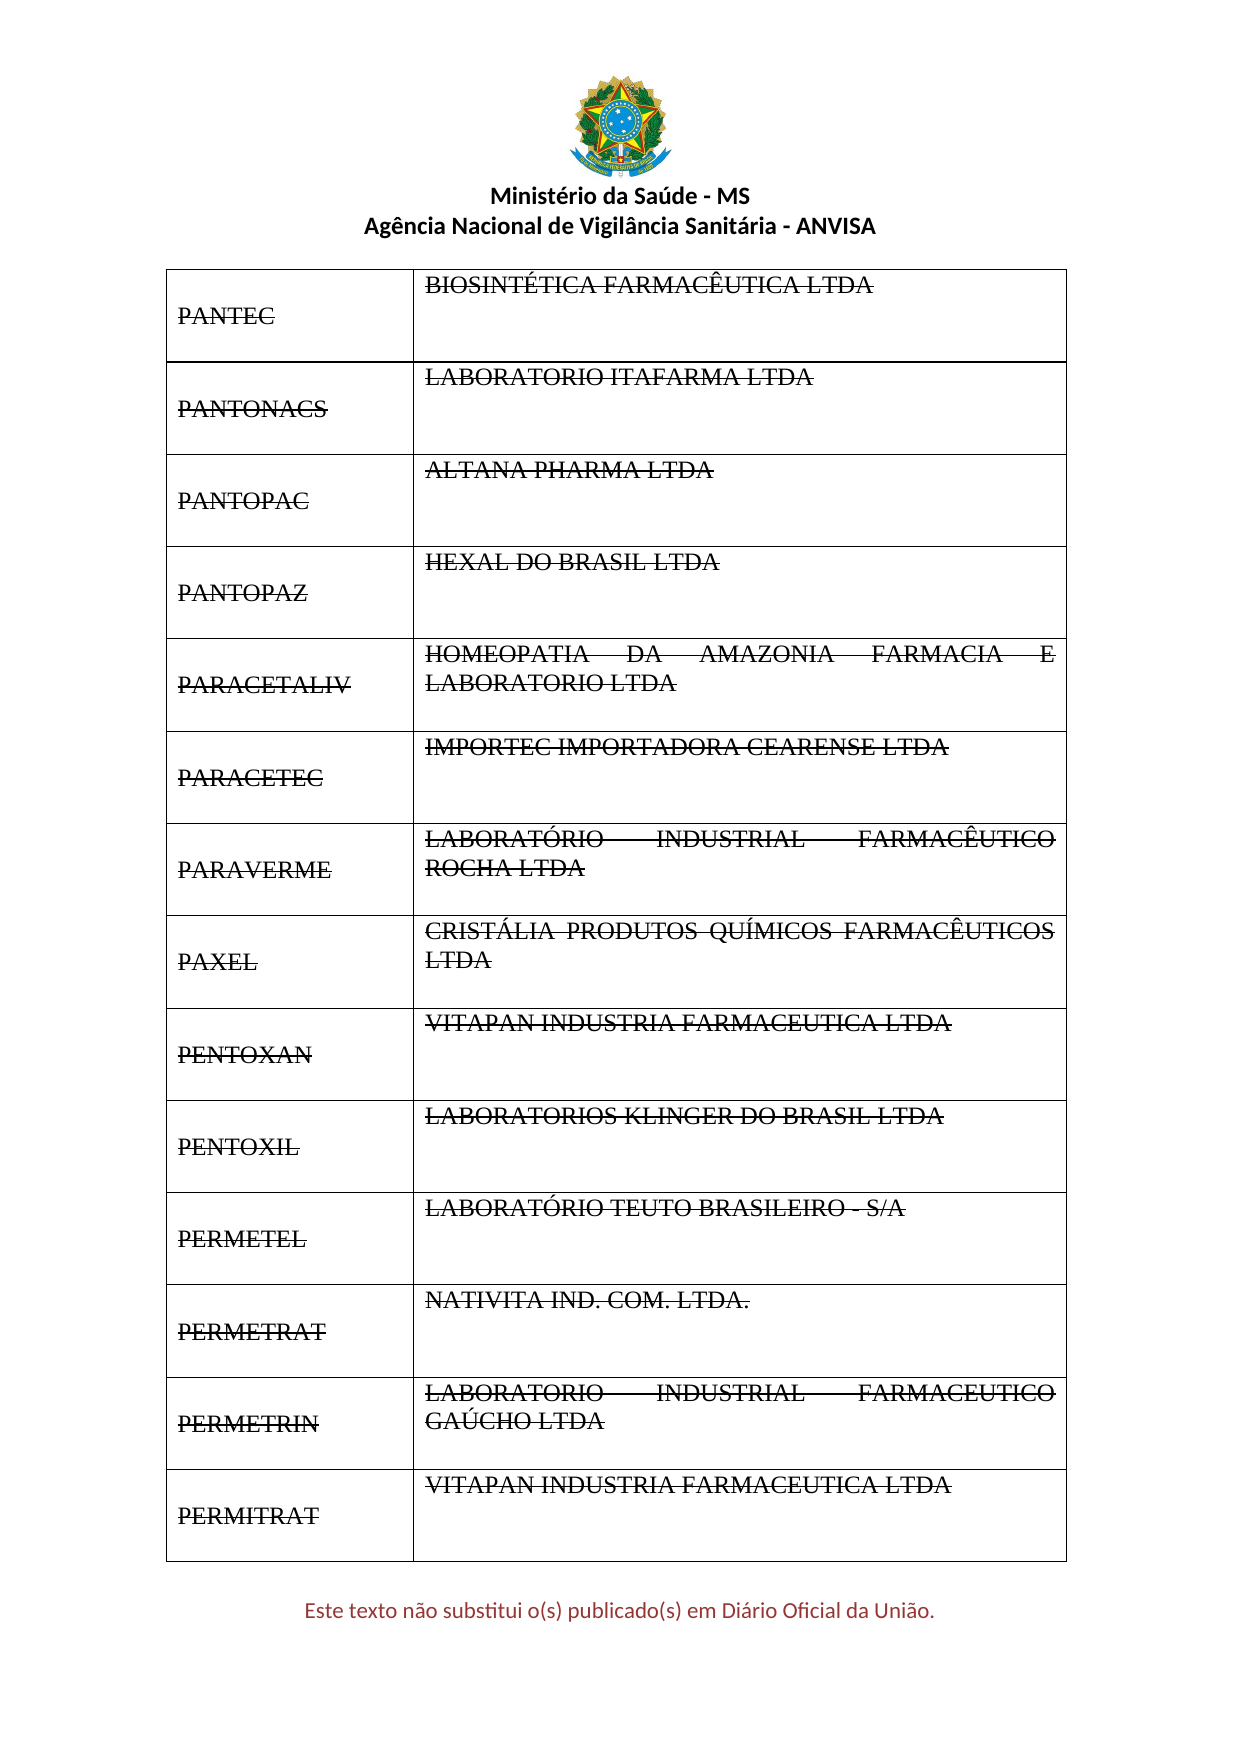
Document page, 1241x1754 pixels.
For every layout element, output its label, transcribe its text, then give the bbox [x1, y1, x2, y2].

picture [566, 73, 674, 180]
table_cell LABORATORIO ITAFARMA LTDA [414, 363, 1066, 454]
table_cell PANTOPAC [167, 455, 413, 546]
table_cell LABORATORIO INDUSTRIAL FARMACEUTICO GAÚCHO LTDA [414, 1378, 1066, 1469]
table_cell PARACETALIV [167, 639, 413, 731]
table_cell HEXAL DO BRASIL LTDA [414, 547, 1066, 638]
table_cell NATIVITA IND. COM. LTDA. [414, 1285, 1066, 1377]
table_cell ALTANA PHARMA LTDA [414, 455, 1066, 546]
table_cell IMPORTEC IMPORTADORA CEARENSE LTDA [414, 732, 1066, 823]
table_cell PARACETEC [167, 732, 413, 823]
table_cell BIOSINTÉTICA FARMACÊUTICA LTDA [414, 270, 1066, 361]
table_cell CRISTÁLIA PRODUTOS QUÍMICOS FARMACÊUTICOS LTDA [414, 916, 1066, 1007]
table_cell LABORATÓRIO TEUTO BRASILEIRO - S/A [414, 1193, 1066, 1284]
table_cell PANTEC [167, 270, 413, 361]
table_cell PAXEL [167, 916, 413, 1007]
table_cell PANTONACS [167, 363, 413, 454]
table_cell PENTOXAN [167, 1009, 413, 1100]
table_cell PERMITRAT [167, 1470, 413, 1561]
table_cell LABORATORIOS KLINGER DO BRASIL LTDA [414, 1101, 1066, 1192]
table_cell LABORATÓRIO INDUSTRIAL FARMACÊUTICO ROCHA LTDA [414, 824, 1066, 915]
table_cell PANTOPAZ [167, 547, 413, 638]
table_cell PERMETRAT [167, 1285, 413, 1377]
table_cell HOMEOPATIA DA AMAZONIA FARMACIA E LABORATORIO LTDA [414, 639, 1066, 731]
table_cell PARAVERME [167, 824, 413, 915]
table_cell PERMETRIN [167, 1378, 413, 1469]
table_cell VITAPAN INDUSTRIA FARMACEUTICA LTDA [414, 1470, 1066, 1561]
table_cell VITAPAN INDUSTRIA FARMACEUTICA LTDA [414, 1009, 1066, 1100]
table_cell PERMETEL [167, 1193, 413, 1284]
table_cell PENTOXIL [167, 1101, 413, 1192]
